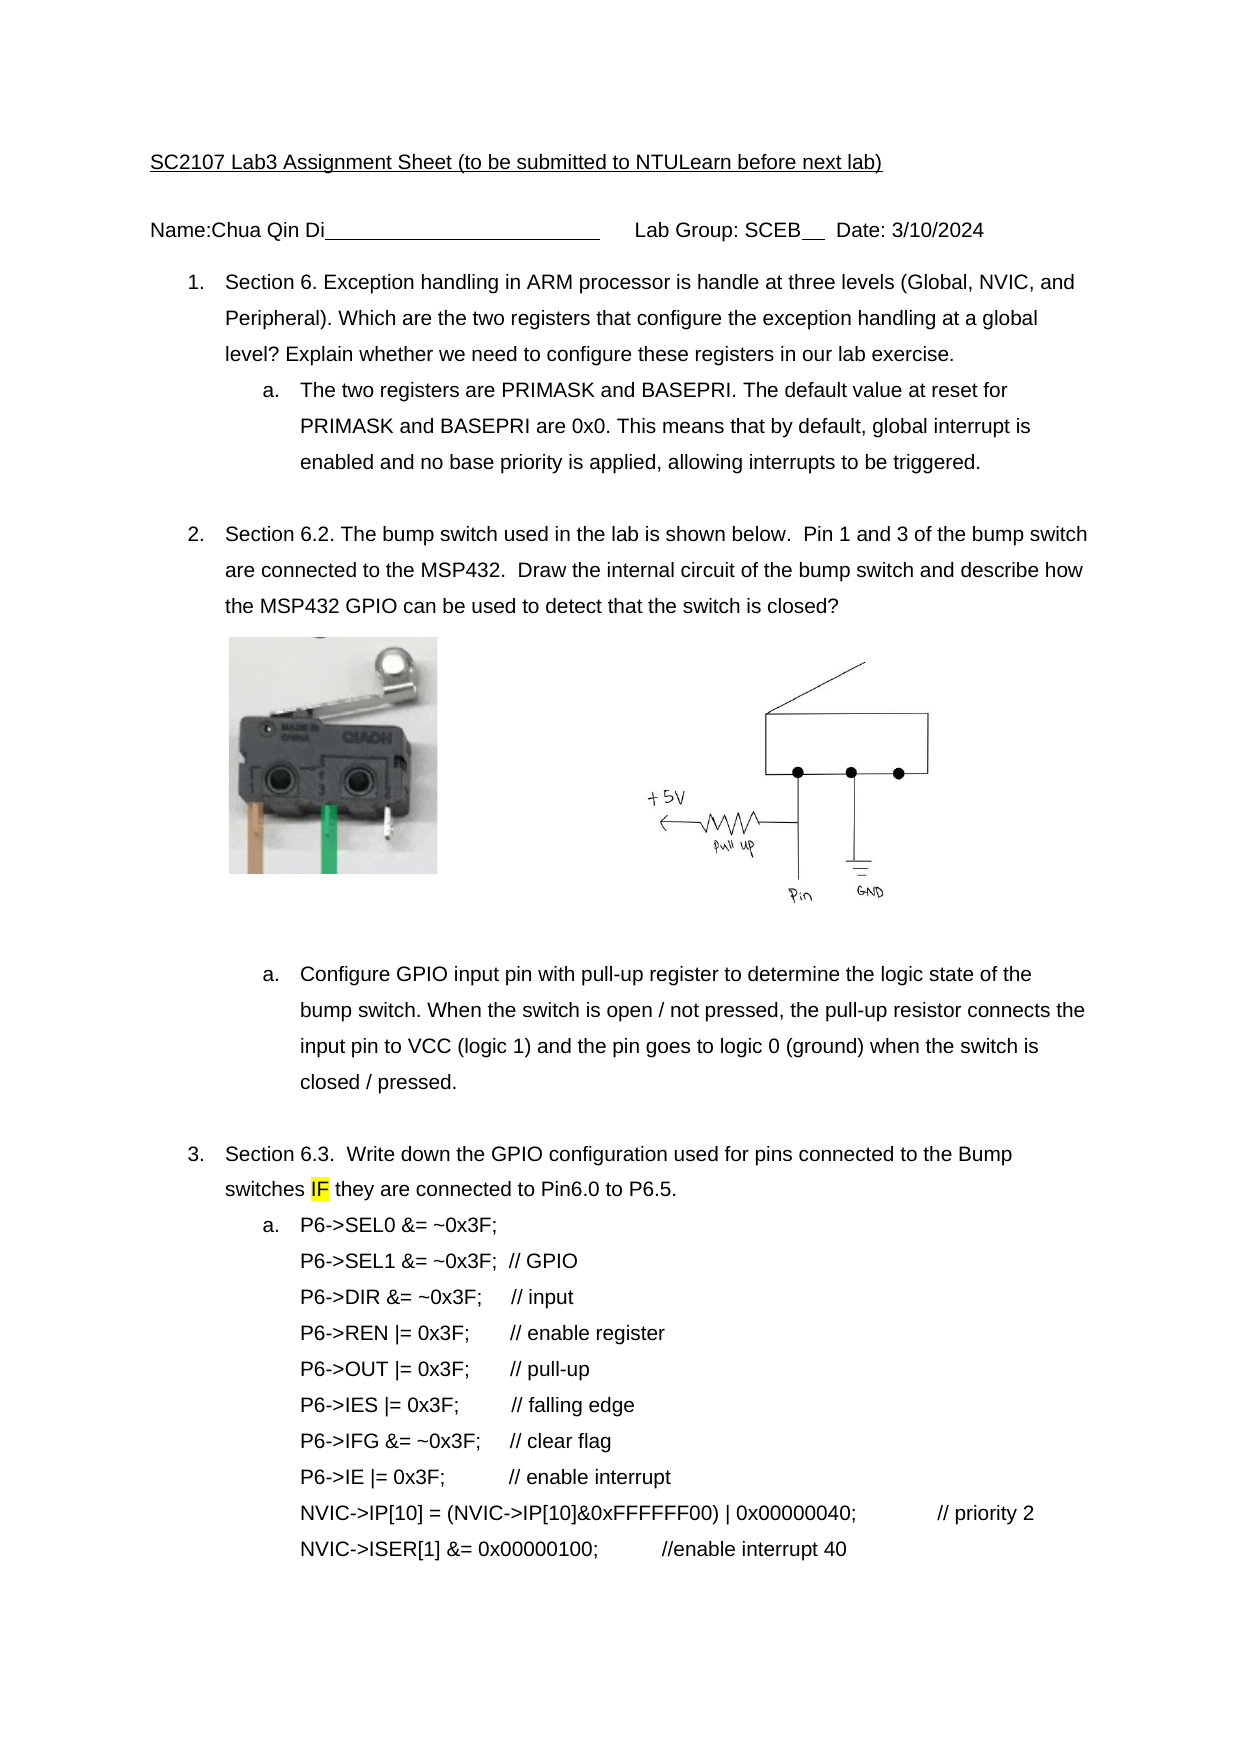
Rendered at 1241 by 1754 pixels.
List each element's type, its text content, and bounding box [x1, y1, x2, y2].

list Section 6. Exception handling in ARM processor is handle at three levels (Global, NVIC, and Peripheral). Which are the two registers that configure the exception handling at a global level? Explain whether we need to configure these registers in our lab exercise. [187, 270, 1090, 366]
text SC2107 Lab3 Assignment Sheet (to be submitted to NTULearn before next lab) [150, 150, 1090, 174]
list The two registers are PRIMASK and BASEPRI. The default value at reset for PRIMASK and BASEPRI are 0x0. This means that by default, global interrupt is enabled and no base priority is applied, allowing interrupts to be triggered. [262, 378, 1090, 474]
list P6->SEL0 &= ~0x3F; P6->SEL1 &= ~0x3F; // GPIO P6->DIR &= ~0x3F; // input P6->REN |= 0x3F; // enable register P6->OUT |= 0x3F; // pull-up P6->IES |= 0x3F; // falling edge P6->IFG &= ~0x3F; // clear flag P6->IE |= 0x3F; // enable interrupt NVIC->IP[10] = (NVIC->IP[10]&0xFFFFFF00) | 0x00000040; // priority 2 NVIC->ISER[1] &= 0x00000100; //enable interrupt 40 [262, 1213, 1090, 1561]
list Name:Chua Qin Di Lab Group: SCEB Date: 3/10/2024 [150, 218, 1090, 242]
list Configure GPIO input pin with pull-up register to determine the logic state of the bump switch. When the switch is open / not pressed, the pull-up resistor connects the input pin to VCC (logic 1) and the pin goes to logic 0 (ground) when the switch is closed / pressed. [262, 962, 1090, 1093]
picture [580, 646, 1030, 951]
picture [228, 637, 438, 874]
list Section 6.3. Write down the GPIO configuration used for pins connected to the Bump switches IF they are connected to Pin6.0 to P6.5. [187, 1141, 1090, 1201]
list Section 6.2. The bump switch used in the lab is shown below. Pin 1 and 3 of the bump switch are connected to the MSP432. Draw the internal circuit of the bump switch and describe how the MSP432 GPIO can be used to detect that the switch is closed? [187, 522, 1090, 617]
